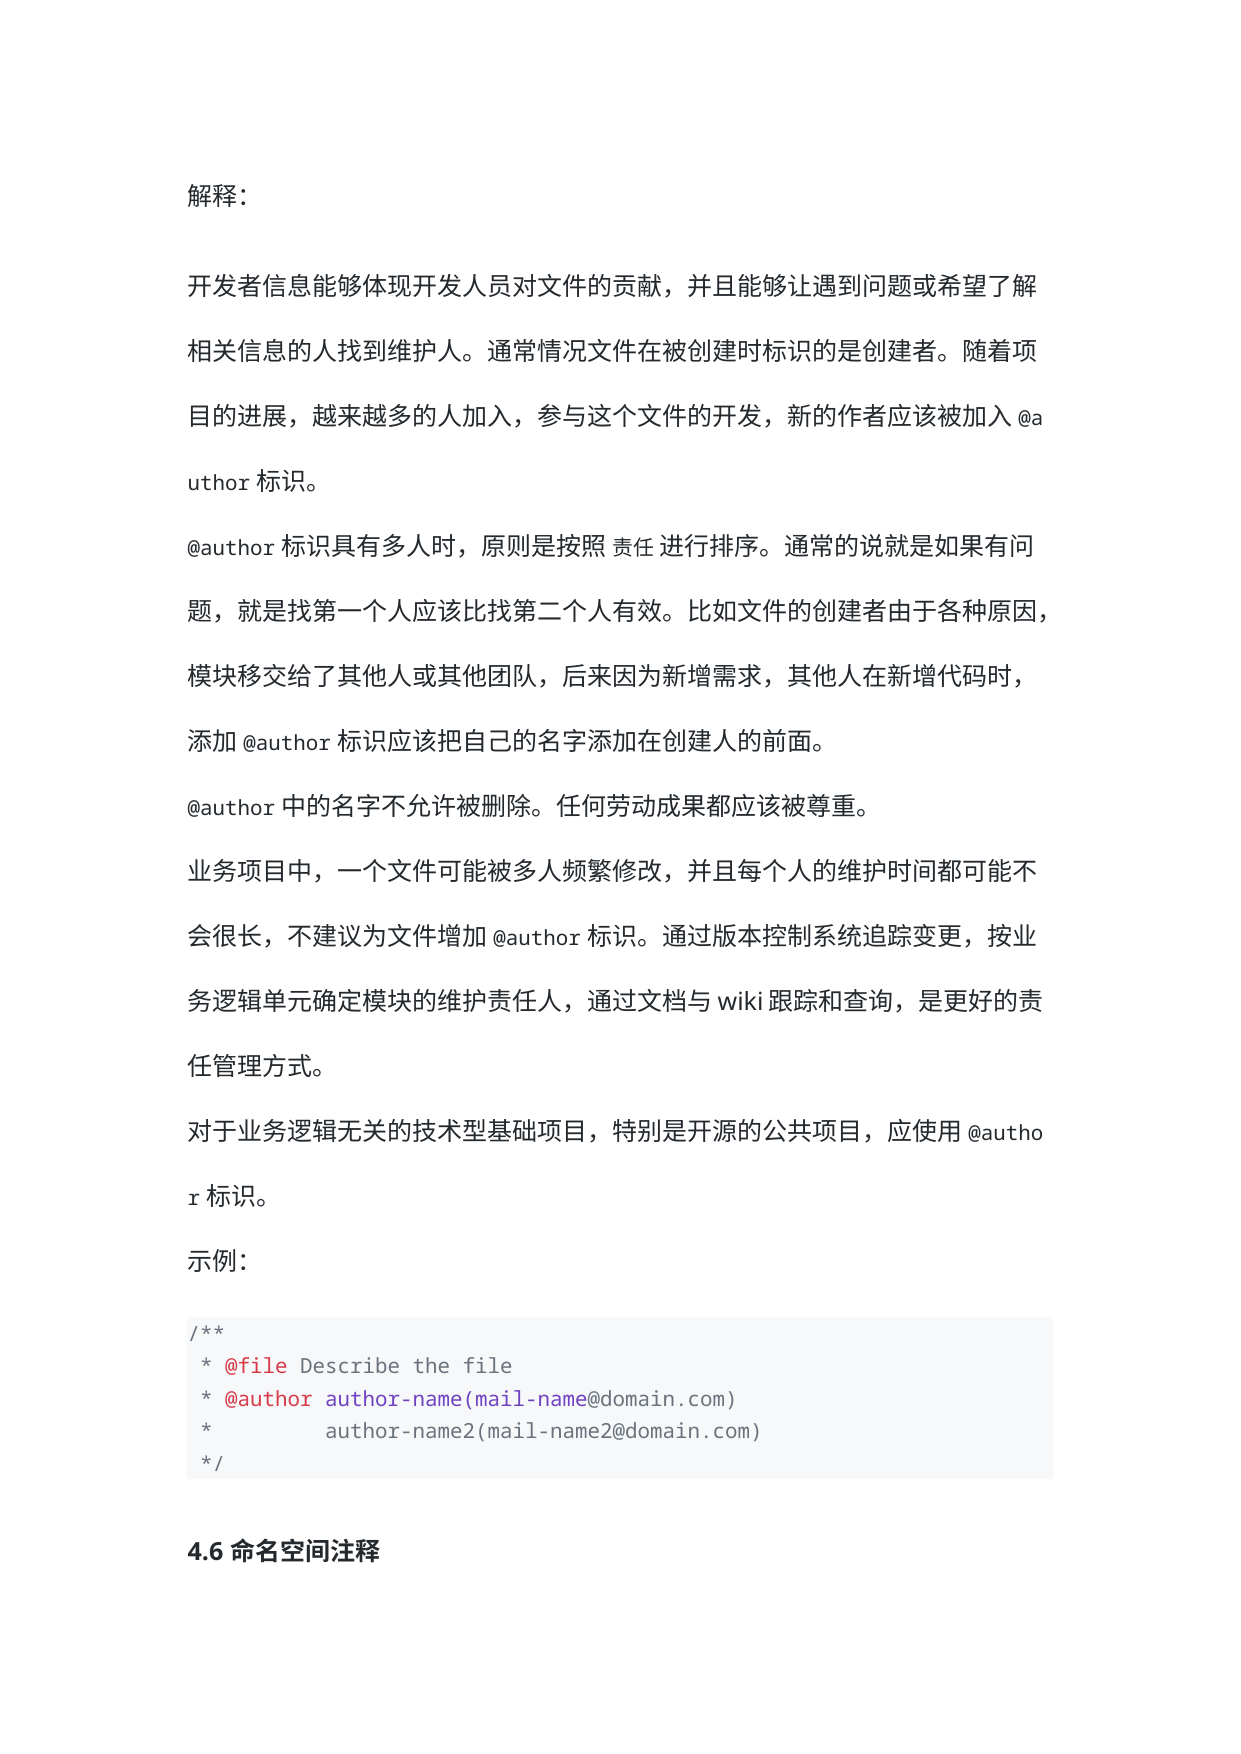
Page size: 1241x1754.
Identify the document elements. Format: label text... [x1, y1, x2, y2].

text * @author author-name(mail-name@domain.com) [187, 1382, 1053, 1414]
text * @file Describe the file [187, 1349, 1053, 1382]
text 4.6 命名空间注释 [187, 1517, 1053, 1582]
text @author 标识具有多人时，原则是按照 责任 进行排序。通常的说就是如果有问题，就是找第一个人应该比找第二个人有效。比如文件的创建者由于各种原因，模块移交给了其他人或其他团队，后来因为新增需求，其他人在新增代码时，添加 @author 标识应该把自己的名字添加在创建人的前面。 [187, 512, 1053, 772]
text 解释： [187, 162, 1053, 227]
text */ [187, 1447, 1053, 1479]
text * author-name2(mail-name2@domain.com) [187, 1414, 1053, 1447]
text @author 中的名字不允许被删除。任何劳动成果都应该被尊重。 [187, 772, 1053, 837]
text 业务项目中，一个文件可能被多人频繁修改，并且每个人的维护时间都可能不会很长，不建议为文件增加 @author 标识。通过版本控制系统追踪变更，按业务逻辑单元确定模块的维护责任人，通过文档与wiki跟踪和查询，是更好的责任管理方式。 [187, 837, 1053, 1097]
text 示例： [187, 1227, 1053, 1292]
text 对于业务逻辑无关的技术型基础项目，特别是开源的公共项目，应使用 @author 标识。 [187, 1097, 1053, 1227]
text 开发者信息能够体现开发人员对文件的贡献，并且能够让遇到问题或希望了解相关信息的人找到维护人。通常情况文件在被创建时标识的是创建者。随着项目的进展，越来越多的人加入，参与这个文件的开发，新的作者应该被加入 @author 标识。 [187, 252, 1053, 512]
text /** [187, 1317, 1053, 1349]
